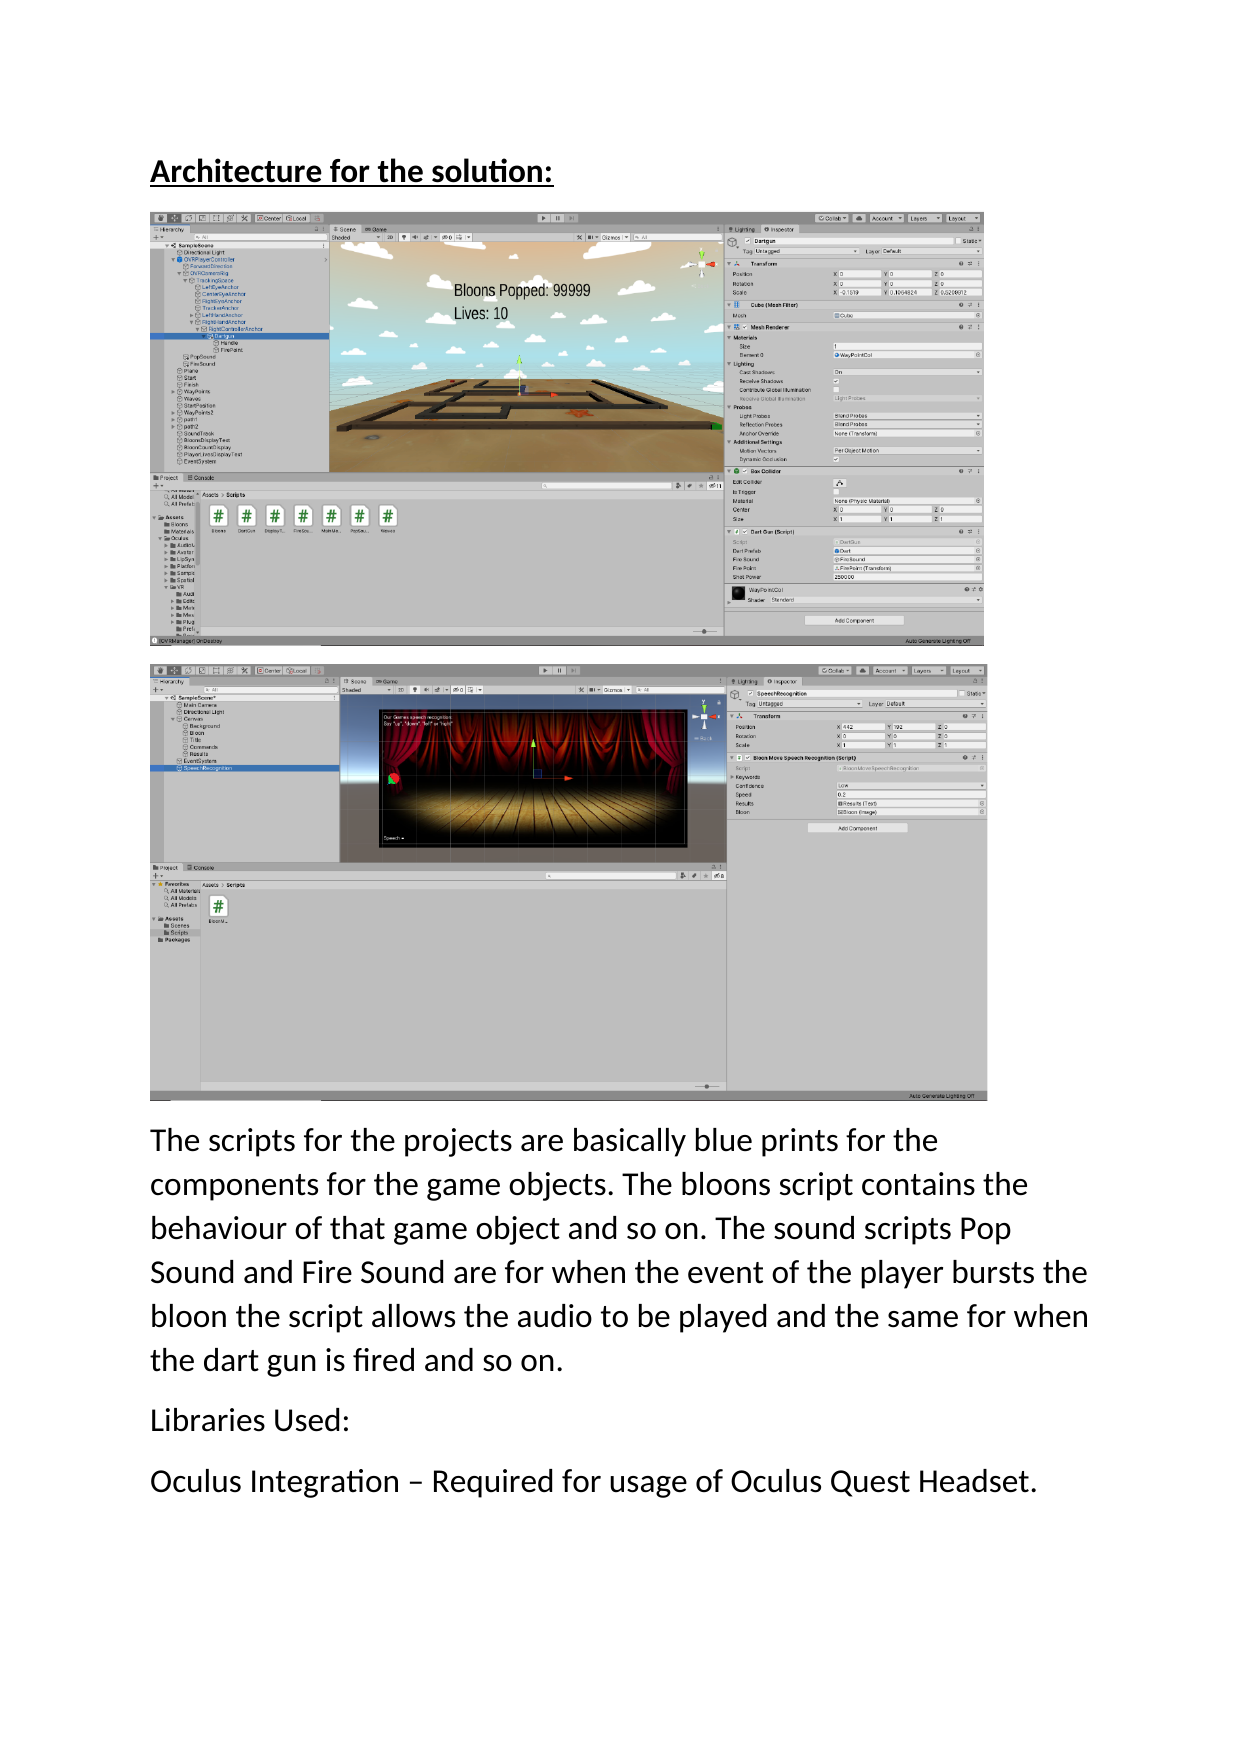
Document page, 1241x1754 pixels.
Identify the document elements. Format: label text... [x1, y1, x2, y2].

text Libraries Used: [150, 1399, 1090, 1440]
text Architecture for the solution: [150, 150, 1090, 191]
picture [150, 210, 984, 646]
text Oculus Integration – Required for usage of Oculus Quest Headset. [150, 1460, 1090, 1501]
text The scripts for the projects are basically blue prints for the components for the game objects. The bloons script contains the behaviour of that game object and so on. The sound scripts Pop Sound and Fire Sound are for when the event of the player bursts the bloon the script allows the audio to be played and the same for when the dart gun is fired and so on. [150, 1119, 1090, 1379]
picture [150, 664, 988, 1101]
